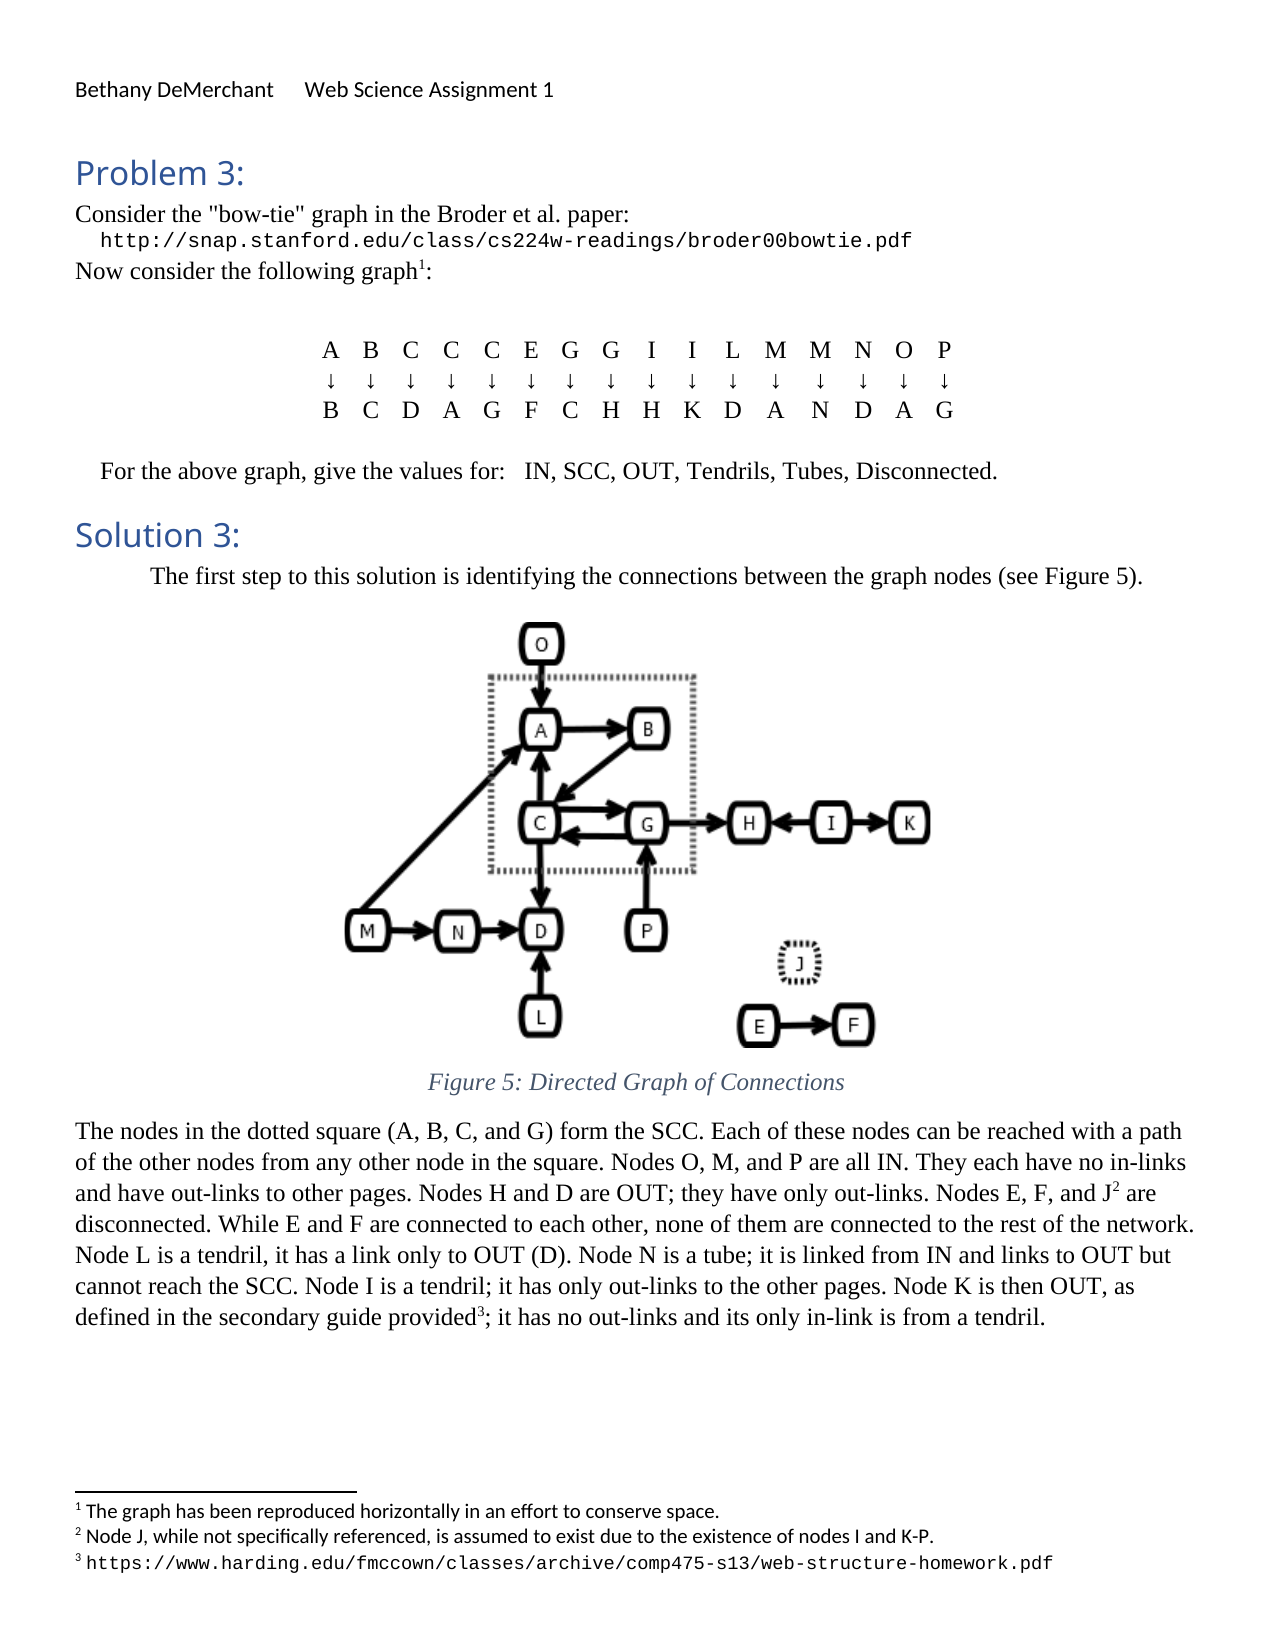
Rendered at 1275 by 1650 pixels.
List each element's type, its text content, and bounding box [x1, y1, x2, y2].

table_header G [591, 335, 631, 365]
table_cell H [631, 395, 672, 425]
table_cell D [843, 395, 883, 425]
table_cell ↓ [924, 365, 964, 395]
table_cell ↓ [390, 365, 431, 395]
table_cell A [431, 395, 471, 425]
table_header M [798, 335, 843, 365]
table_cell C [550, 395, 591, 425]
table_header C [390, 335, 431, 365]
table_cell ↓ [431, 365, 471, 395]
table_cell ↓ [550, 365, 591, 395]
table_cell ↓ [883, 365, 924, 395]
table_header E [512, 335, 550, 365]
text http://snap.stanford.edu/class/cs224w-readings/broder00bowtie.pdf [75, 230, 1200, 254]
table_cell ↓ [471, 365, 512, 395]
table_cell ↓ [631, 365, 672, 395]
table_header I [631, 335, 672, 365]
table_header L [713, 335, 753, 365]
text For the above graph, give the values for: IN, SCC, OUT, Tendrils, Tubes, Disconnected. [75, 456, 1200, 484]
table_cell D [713, 395, 753, 425]
subtitle Problem 3: [75, 150, 1200, 195]
text Figure 5: Directed Graph of Connections [75, 1067, 1200, 1095]
subtitle Solution 3: [75, 512, 1200, 557]
table_cell ↓ [713, 365, 753, 395]
table_header G [550, 335, 591, 365]
table_header N [843, 335, 883, 365]
text The nodes in the dotted square (A, B, C, and G) form the SCC. Each of these nodes can be reached with a path of the other nodes from any other node in the square. Nodes O, M, and P are all IN. They each have no in-links and have out-links to other pages. Nodes H and D are OUT; they have only out-links. Nodes E, F, and J are disconnected. While E and F are connected to each other, none of them are connected to the rest of the network. Node L is a tendril, it has a link only to OUT (D). Node N is a tube; it is linked from IN and links to OUT but cannot reach the SCC. Node I is a tendril; it has only out-links to the other pages. Node K is then OUT, as defined in the secondary guide provided; it has no out-links and its only in-link is from a tendril. [75, 1116, 1200, 1331]
table_header C [471, 335, 512, 365]
table_cell N [798, 395, 843, 425]
table_cell C [351, 395, 390, 425]
text Consider the "bow-tie" graph in the Broder et al. paper: [75, 199, 1200, 228]
table_cell ↓ [672, 365, 712, 395]
picture [344, 622, 931, 1048]
table_cell A [753, 395, 798, 425]
table_cell ↓ [798, 365, 843, 395]
table_cell ↓ [843, 365, 883, 395]
table_cell A [883, 395, 924, 425]
table_header B [351, 335, 390, 365]
table_cell G [471, 395, 512, 425]
table_cell B [310, 395, 351, 425]
table_header P [924, 335, 964, 365]
text Now consider the following graph: [75, 256, 1200, 285]
table_cell ↓ [310, 365, 351, 395]
table_header O [883, 335, 924, 365]
table_header I [672, 335, 712, 365]
table_cell G [924, 395, 964, 425]
table_cell ↓ [351, 365, 390, 395]
table_cell ↓ [591, 365, 631, 395]
table_header M [753, 335, 798, 365]
table_cell H [591, 395, 631, 425]
table_header A [310, 335, 351, 365]
text The first step to this solution is identifying the connections between the graph nodes (see Figure 5). [75, 561, 1200, 589]
table_cell ↓ [512, 365, 550, 395]
table_cell ↓ [753, 365, 798, 395]
table_header C [431, 335, 471, 365]
table_cell D [390, 395, 431, 425]
table_cell F [512, 395, 550, 425]
table_cell K [672, 395, 712, 425]
